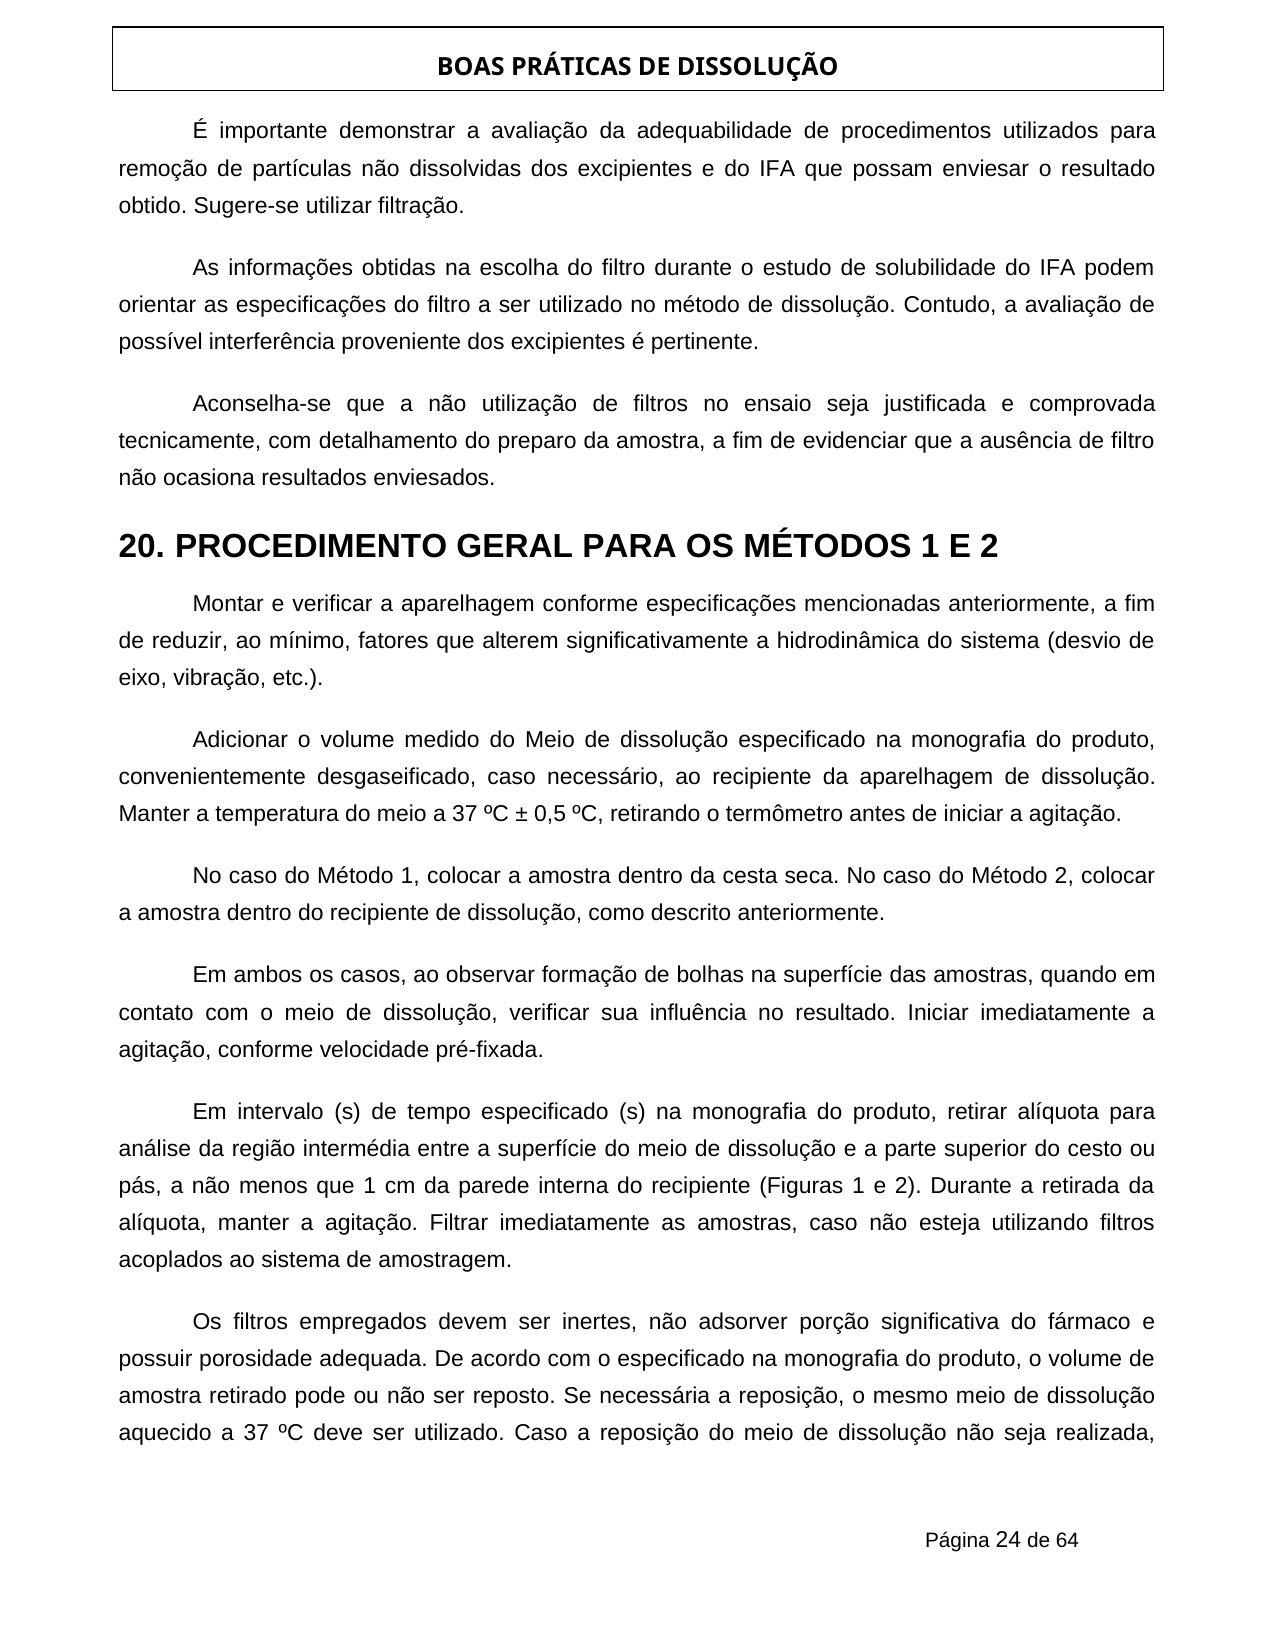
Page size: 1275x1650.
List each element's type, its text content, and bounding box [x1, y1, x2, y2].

text Adicionar o volume medido do Meio de dissolução especificado na monografia do produto, convenientemente desgaseificado, caso necessário, ao recipiente da aparelhagem de dissolução. Manter a temperatura do meio a 37 ºC ± 0,5 ºC, retirando o termômetro antes de iniciar a agitação. [118, 726, 1156, 826]
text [118, 1308, 1156, 1446]
text No caso do Método 1, colocar a amostra dentro da cesta seca. No caso do Método 2, colocar a amostra dentro do recipiente de dissolução, como descrito anteriormente. [118, 862, 1156, 926]
text É importante demonstrar a avaliação da adequabilidade de procedimentos utilizados para remoção de partículas não dissolvidas dos excipientes e do IFA que possam enviesar o resultado obtido. Sugere-se utilizar filtração. [118, 117, 1156, 218]
text Em intervalo (s) de tempo especificado (s) na monografia do produto, retirar alíquota para análise da região intermédia entre a superfície do meio de dissolução e a parte superior do cesto ou pás, a não menos que 1 cm da parede interna do recipiente (Figuras 1 e 2). Durante a retirada da alíquota, manter a agitação. Filtrar imediatamente as amostras, caso não esteja utilizando filtros acoplados ao sistema de amostragem. [118, 1098, 1156, 1272]
text As informações obtidas na escolha do filtro durante o estudo de solubilidade do IFA podem orientar as especificações do filtro a ser utilizado no método de dissolução. Contudo, a avaliação de possível interferência proveniente dos excipientes é pertinente. [118, 254, 1156, 354]
text Em ambos os casos, ao observar formação de bolhas na superfície das amostras, quando em contato com o meio de dissolução, verificar sua influência no resultado. Iniciar imediatamente a agitação, conforme velocidade pré-fixada. [118, 961, 1156, 1062]
subtitle PROCEDIMENTO GERAL PARA OS MÉTODOS 1 E 2 [118, 526, 1175, 565]
text Montar e verificar a aparelhagem conforme especificações mencionadas anteriormente, a fim de reduzir, ao mínimo, fatores que alterem significativamente a hidrodinâmica do sistema (desvio de eixo, vibração, etc.). [118, 590, 1156, 690]
text Aconselha-se que a não utilização de filtros no ensaio seja justificada e comprovada tecnicamente, com detalhamento do preparo da amostra, a fim de evidenciar que a ausência de filtro não ocasiona resultados enviesados. [118, 390, 1156, 491]
